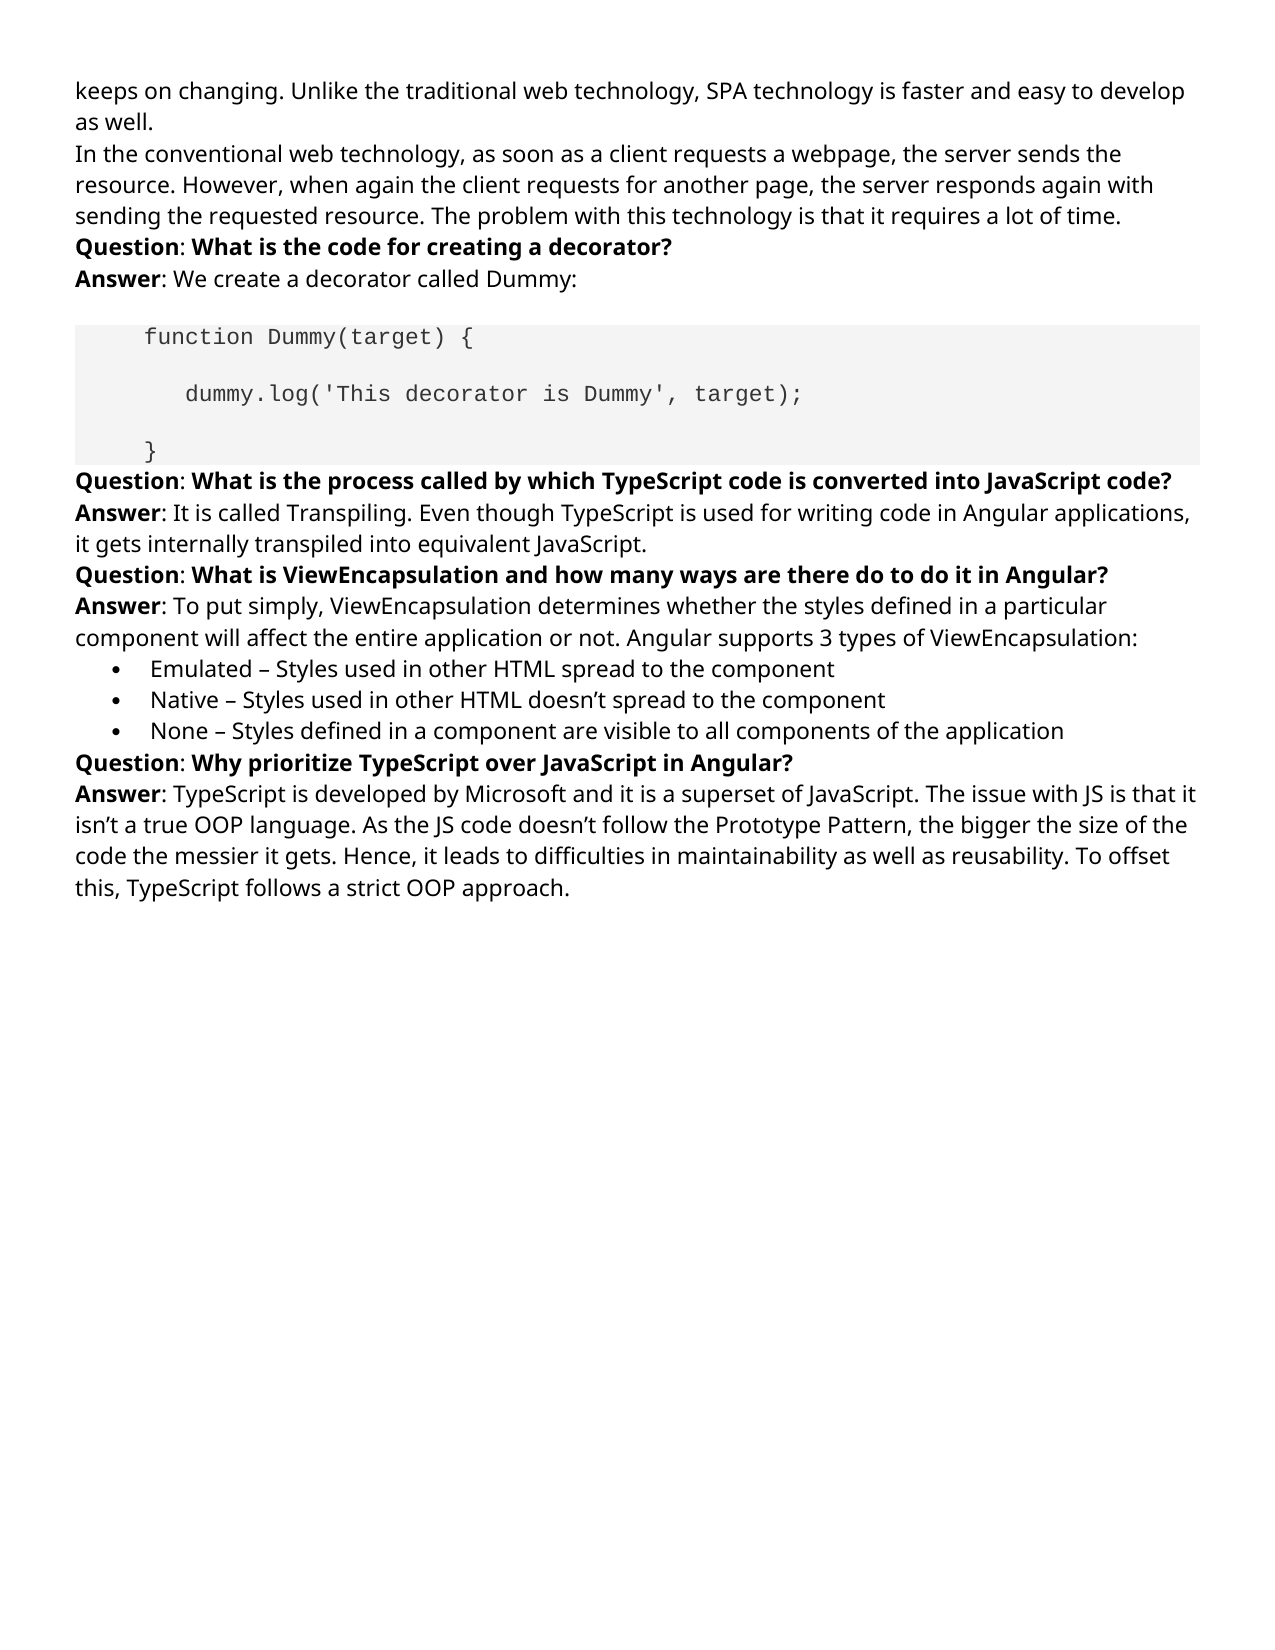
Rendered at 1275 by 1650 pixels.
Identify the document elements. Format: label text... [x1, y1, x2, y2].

list Native – Styles used in other HTML doesn’t spread to the component [112, 684, 1200, 715]
list None – Styles defined in a component are visible to all components of the application [112, 715, 1200, 747]
text dummy.log('This decorator is Dummy', target); [75, 382, 1200, 408]
text Question: What is ViewEncapsulation and how many ways are there do to do it in Angular? Answer: To put simply, ViewEncapsulation determines whether the styles defined in a particular component will affect the entire application or not. Angular supports 3 types of ViewEncapsulation: [75, 559, 1200, 653]
text Question: Why prioritize TypeScript over JavaScript in Angular? Answer: TypeScript is developed by Microsoft and it is a superset of JavaScript. The issue with JS is that it isn’t a true OOP language. As the JS code doesn’t follow the Prototype Pattern, the bigger the size of the code the messier it gets. Hence, it leads to difficulties in maintainability as well as reusability. To offset this, TypeScript follows a strict OOP approach. [75, 747, 1200, 903]
list Emulated – Styles used in other HTML spread to the component [112, 653, 1200, 684]
text Question: What is the process called by which TypeScript code is converted into JavaScript code? Answer: It is called Transpiling. Even though TypeScript is used for writing code in Angular applications, it gets internally transpiled into equivalent JavaScript. [75, 465, 1200, 559]
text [75, 75, 1200, 137]
text In the conventional web technology, as soon as a client requests a webpage, the server sends the resource. However, when again the client requests for another page, the server responds again with sending the requested resource. The problem with this technology is that it requires a lot of time. [75, 137, 1200, 231]
text function Dummy(target) { [75, 325, 1200, 351]
text } [75, 439, 1200, 465]
text Question: What is the code for creating a decorator? Answer: We create a decorator called Dummy: [75, 231, 1200, 294]
